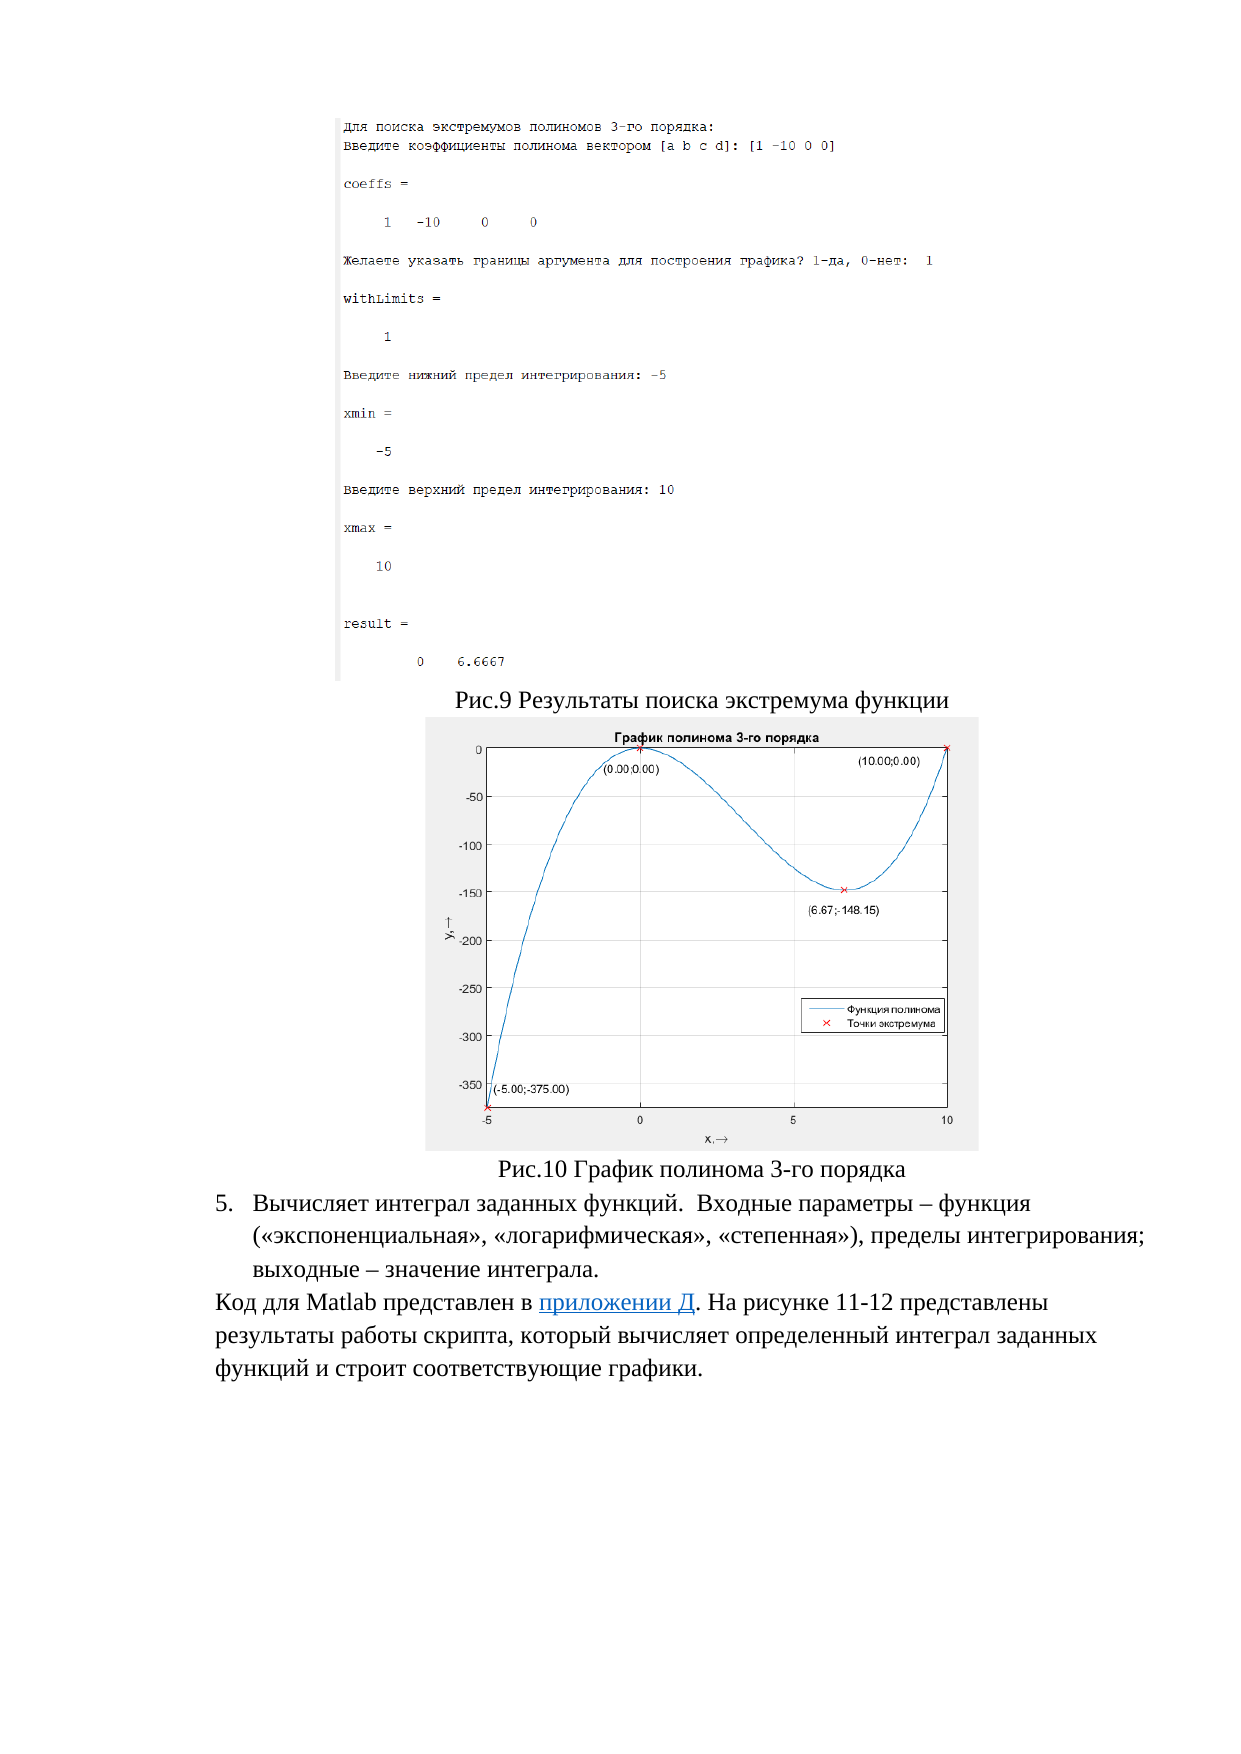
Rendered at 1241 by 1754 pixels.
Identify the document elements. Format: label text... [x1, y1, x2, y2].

list Рис.10 График полинома 3-го порядка [252, 1154, 1152, 1183]
text Код для Matlab представлен в приложении Д. На рисунке 11-12 представлены результаты работы скрипта, который вычисляет определенный интеграл заданных функций и строит соответствующие графики. [215, 1287, 1152, 1381]
picture [335, 118, 1069, 681]
picture [425, 717, 979, 1151]
list Вычисляет интеграл заданных функций. Входные параметры – функция («экспоненциальная», «логарифмическая», «степенная»), пределы интегрирования; выходные – значение интеграла. [215, 1188, 1152, 1282]
list Рис.9 Результаты поиска экстремума функции [252, 685, 1152, 713]
